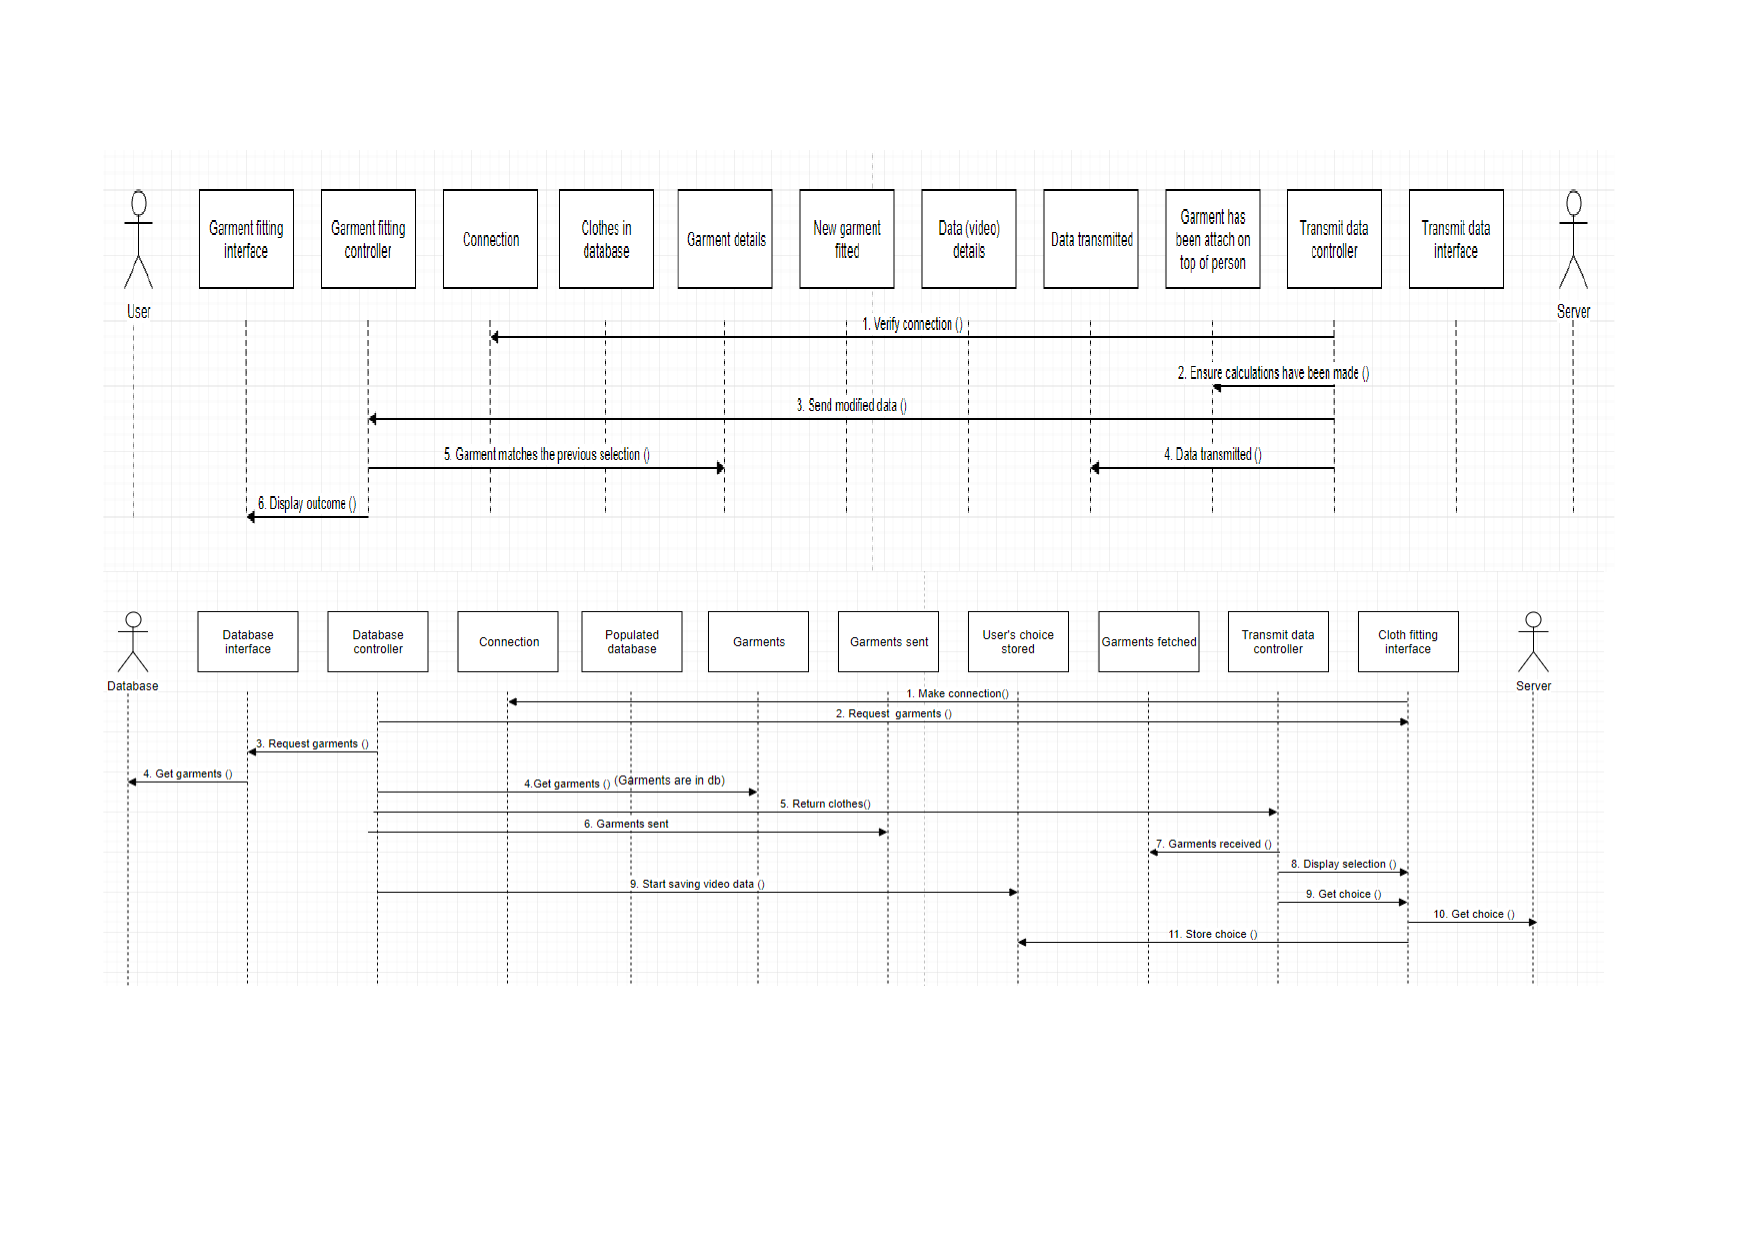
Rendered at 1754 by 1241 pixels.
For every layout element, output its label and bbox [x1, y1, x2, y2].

picture [103, 150, 1615, 986]
